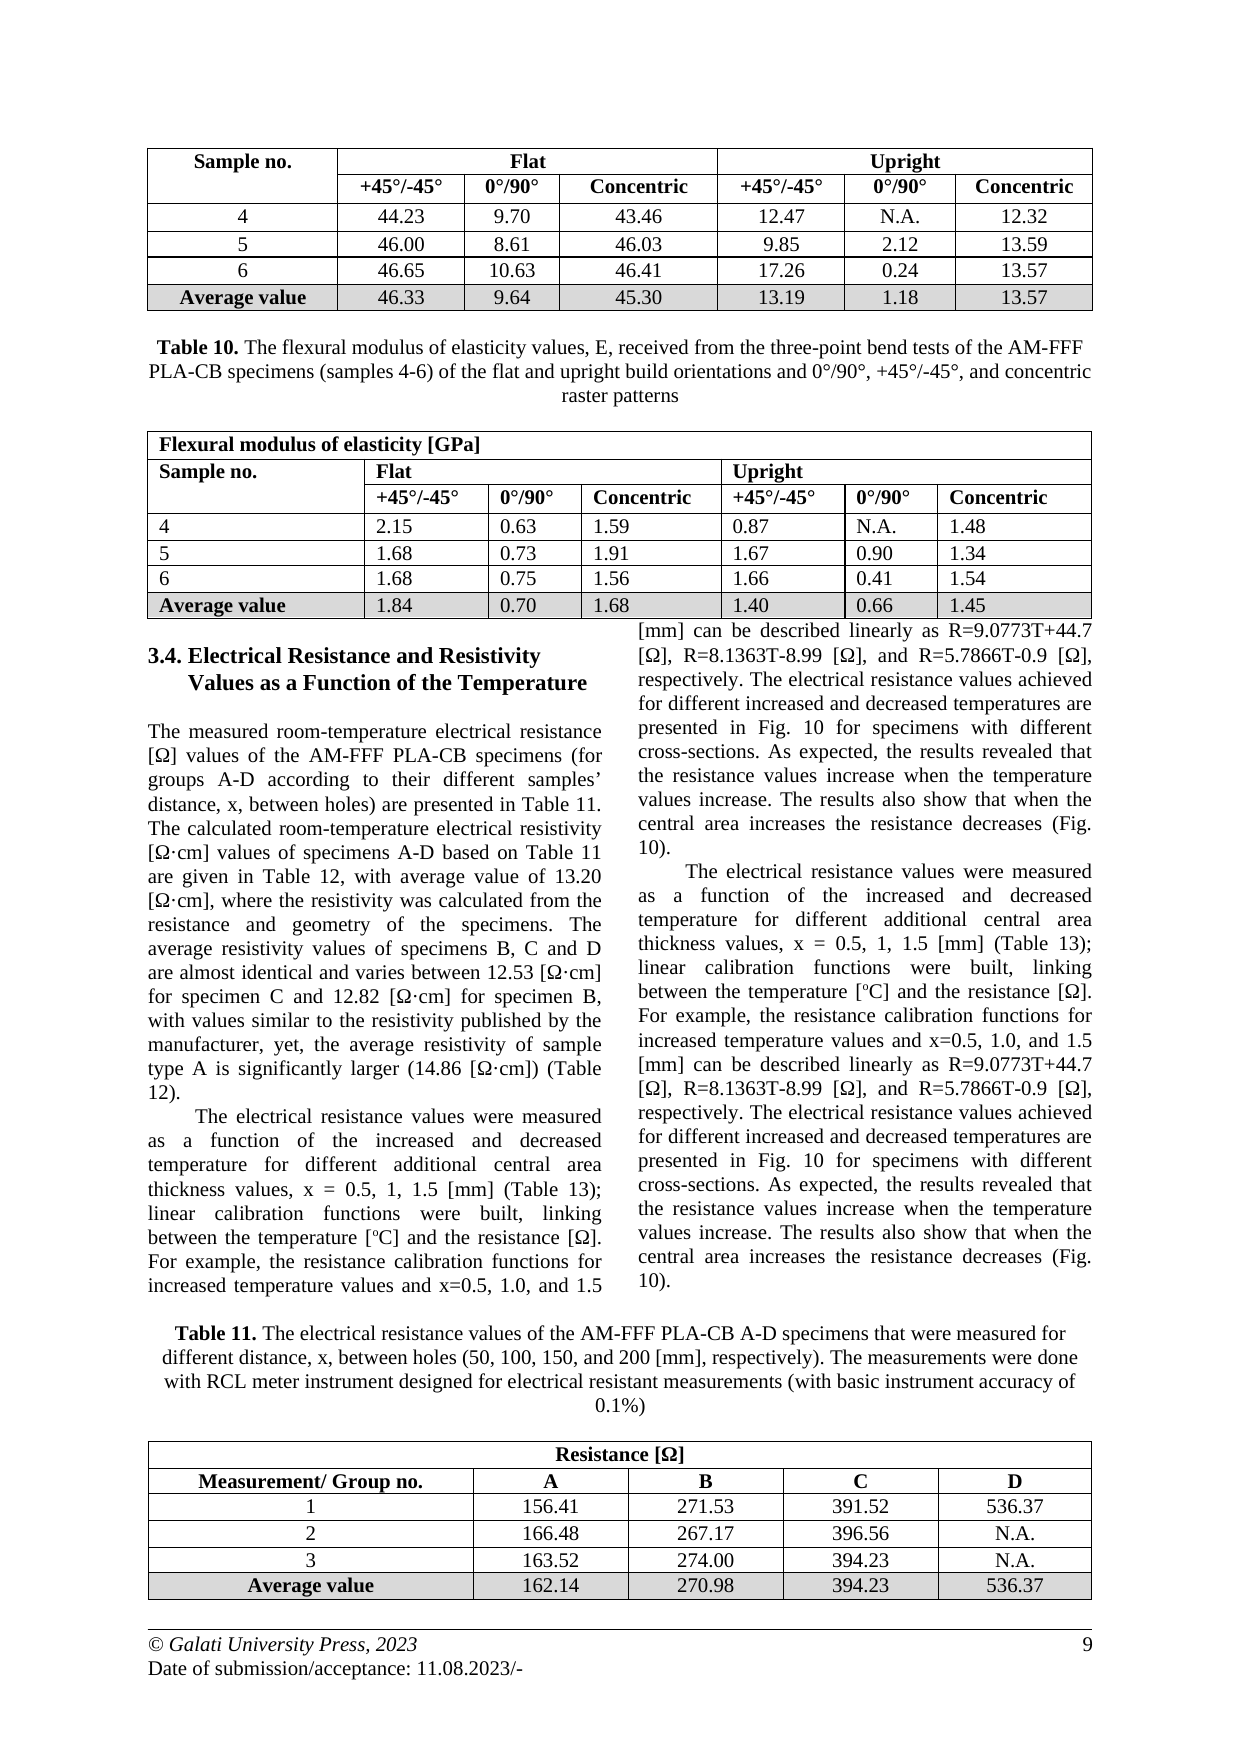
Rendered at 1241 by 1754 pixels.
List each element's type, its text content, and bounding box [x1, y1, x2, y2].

table_cell 0.75 [489, 566, 581, 592]
table_cell 12.32 [956, 204, 1092, 231]
table_cell 166.48 [474, 1521, 628, 1547]
table_cell 4 [148, 514, 364, 540]
table_cell 1.68 [365, 566, 488, 592]
table_cell 0°/90° [465, 175, 559, 203]
table_cell D [939, 1469, 1091, 1493]
table_cell 0°/90° [845, 175, 955, 203]
table_cell C [784, 1469, 938, 1493]
table_cell 0.63 [489, 514, 581, 540]
table_cell 46.65 [338, 258, 464, 284]
table_cell 13.57 [956, 258, 1092, 284]
table_cell 536.37 [939, 1573, 1091, 1599]
table_cell Average value [149, 1573, 473, 1599]
table_cell 396.56 [784, 1521, 938, 1547]
table_cell N.A. [845, 204, 955, 231]
table_cell 156.41 [474, 1494, 628, 1520]
text 3.4. Electrical Resistance and Resistivity [148, 642, 602, 669]
text Table 11. The electrical resistance values of the AM-FFF PLA-CB A-D specimens that were measured for different distance, x, between holes (50, 100, 150, and 200 [mm], respectively). The measurements were done with RCL meter instrument designed for electrical resistant measurements (with basic instrument accuracy of 0.1%) [148, 1321, 1092, 1417]
table_cell 0.70 [489, 593, 581, 617]
table_cell 391.52 [784, 1494, 938, 1520]
table_cell Concentric [582, 485, 721, 513]
text The electrical resistance values were measured as a function of the increased and decreased temperature for different additional central area thickness values, x = 0.5, 1, 1.5 [mm] (Table 13); linear calibration functions were built, linking between the temperature [oC] and the resistance [Ω]. For example, the resistance calibration functions for increased temperature values and x=0.5, 1.0, and 1.5 [mm] can be described linearly as R=9.0773T+44.7 [Ω], R=8.1363T-8.99 [Ω], and R=5.7866T-0.9 [Ω], respectively. The electrical resistance values achieved for different increased and decreased temperatures are presented in Fig. 10 for specimens with different cross-sections. As expected, the results revealed that the resistance values increase when the temperature values increase. The results also show that when the central area increases the resistance decreases (Fig. 10). [148, 1104, 602, 1297]
table_cell N.A. [939, 1521, 1091, 1547]
table_header Flexural modulus of elasticity [GPa] [148, 432, 1091, 458]
table_cell Measurement/ Group no. [149, 1469, 473, 1493]
table_cell 46.33 [338, 285, 464, 310]
table_cell 1 [149, 1494, 473, 1520]
table_cell 46.03 [560, 232, 717, 256]
table_cell 45.30 [560, 285, 717, 310]
table_cell 2.12 [845, 232, 955, 256]
table_cell 17.26 [718, 258, 844, 284]
table_cell A [474, 1469, 628, 1493]
table_cell 0.41 [846, 566, 937, 592]
table_cell Upright [718, 149, 1092, 173]
table_cell 1.91 [582, 541, 721, 565]
table_cell Concentric [560, 175, 717, 203]
table_cell 1.40 [722, 593, 844, 617]
table_cell B [629, 1469, 783, 1493]
table_cell 2.15 [365, 514, 488, 540]
table_cell 1.54 [938, 566, 1091, 592]
text The electrical resistance values were measured as a function of the increased and decreased temperature for different additional central area thickness values, x = 0.5, 1, 1.5 [mm] (Table 13); linear calibration functions were built, linking between the temperature [oC] and the resistance [Ω]. For example, the resistance calibration functions for increased temperature values and x=0.5, 1.0, and 1.5 [mm] can be described linearly as R=9.0773T+44.7 [Ω], R=8.1363T-8.99 [Ω], and R=5.7866T-0.9 [Ω], respectively. The electrical resistance values achieved for different increased and decreased temperatures are presented in Fig. 10 for specimens with different cross-sections. As expected, the results revealed that the resistance values increase when the temperature values increase. The results also show that when the central area increases the resistance decreases (Fig. 10). [638, 619, 1092, 859]
table_cell +45°/-45° [722, 485, 844, 513]
table_cell Average value [148, 285, 337, 310]
table_cell Sample no. [148, 460, 364, 513]
table_cell 0.73 [489, 541, 581, 565]
table_cell 13.57 [956, 285, 1092, 310]
table_cell 5 [148, 541, 364, 565]
table_cell 9.70 [465, 204, 559, 231]
table_cell 1.84 [365, 593, 488, 617]
table_cell 274.00 [629, 1548, 783, 1572]
table_cell +45°/-45° [365, 485, 488, 513]
table_cell 12.47 [718, 204, 844, 231]
table_cell 1.56 [582, 566, 721, 592]
table_cell 267.17 [629, 1521, 783, 1547]
table_cell 0°/90° [489, 485, 581, 513]
table_cell N.A. [939, 1548, 1091, 1572]
table_cell 394.23 [784, 1573, 938, 1599]
table_cell 1.67 [722, 541, 844, 565]
table_cell 2 [149, 1521, 473, 1547]
table_cell 0.90 [846, 541, 937, 565]
table_cell 44.23 [338, 204, 464, 231]
table_cell 5 [148, 232, 337, 256]
table_cell 163.52 [474, 1548, 628, 1572]
table_cell 6 [148, 566, 364, 592]
table_cell 270.98 [629, 1573, 783, 1599]
table_cell 0.87 [722, 514, 844, 540]
text The measured room-temperature electrical resistance [Ω] values of the AM-FFF PLA-CB specimens (for groups A-D according to their different samples’ distance, x, between holes) are presented in Table 11. The calculated room-temperature electrical resistivity [Ω·cm] values of specimens A-D based on Table 11 are given in Table 12, with average value of 13.20 [Ω·cm], where the resistivity was calculated from the resistance and geometry of the specimens. The average resistivity values of specimens B, C and D are almost identical and varies between 12.53 [Ω·cm] for specimen C and 12.82 [Ω·cm] for specimen B, with values similar to the resistivity published by the manufacturer, yet, the average resistivity of sample type A is significantly larger (14.86 [Ω·cm]) (Table 12). [148, 719, 602, 1104]
table_cell 162.14 [474, 1573, 628, 1599]
table_cell 46.41 [560, 258, 717, 284]
table_cell 0.66 [846, 593, 937, 617]
table_cell Sample no. [148, 149, 337, 203]
table_cell N.A. [846, 514, 937, 540]
table_cell 3 [149, 1548, 473, 1572]
table_cell 8.61 [465, 232, 559, 256]
table_cell Concentric [938, 485, 1091, 513]
table_cell Concentric [956, 175, 1092, 203]
table_cell 271.53 [629, 1494, 783, 1520]
text Values as a Function of the Temperature [148, 669, 602, 695]
table_cell 0.24 [845, 258, 955, 284]
table_cell 1.68 [582, 593, 721, 617]
table_cell Flat [365, 460, 721, 484]
table_cell Upright [722, 460, 1091, 484]
table_cell Flat [338, 149, 717, 173]
table_cell 1.18 [845, 285, 955, 310]
table_cell 4 [148, 204, 337, 231]
table_cell 43.46 [560, 204, 717, 231]
table_cell 1.59 [582, 514, 721, 540]
text Table 10. The flexural modulus of elasticity values, E, received from the three-point bend tests of the AM-FFF PLA-CB specimens (samples 4-6) of the flat and upright build orientations and 0°/90°, +45°/-45°, and concentric raster patterns [148, 335, 1092, 407]
table_cell +45°/-45° [718, 175, 844, 203]
table_cell 394.23 [784, 1548, 938, 1572]
table_cell 10.63 [465, 258, 559, 284]
table_cell 9.64 [465, 285, 559, 310]
table_cell 46.00 [338, 232, 464, 256]
table_cell 6 [148, 258, 337, 284]
table_cell 1.45 [938, 593, 1091, 617]
table_cell 1.68 [365, 541, 488, 565]
table_cell 13.59 [956, 232, 1092, 256]
table_cell 9.85 [718, 232, 844, 256]
text The electrical resistance values were measured as a function of the increased and decreased temperature for different additional central area thickness values, x = 0.5, 1, 1.5 [mm] (Table 13); linear calibration functions were built, linking between the temperature [oC] and the resistance [Ω]. For example, the resistance calibration functions for increased temperature values and x=0.5, 1.0, and 1.5 [mm] can be described linearly as R=9.0773T+44.7 [Ω], R=8.1363T-8.99 [Ω], and R=5.7866T-0.9 [Ω], respectively. The electrical resistance values achieved for different increased and decreased temperatures are presented in Fig. 10 for specimens with different cross-sections. As expected, the results revealed that the resistance values increase when the temperature values increase. The results also show that when the central area increases the resistance decreases (Fig. 10). [638, 859, 1092, 1292]
table_cell 1.48 [938, 514, 1091, 540]
table_cell 536.37 [939, 1494, 1091, 1520]
table_cell 1.34 [938, 541, 1091, 565]
table_cell Average value [148, 593, 364, 617]
table_cell +45°/-45° [338, 175, 464, 203]
table_cell 13.19 [718, 285, 844, 310]
table_header Resistance [Ω] [149, 1442, 1091, 1468]
table_cell 0°/90° [846, 485, 937, 513]
table_cell 1.66 [722, 566, 844, 592]
